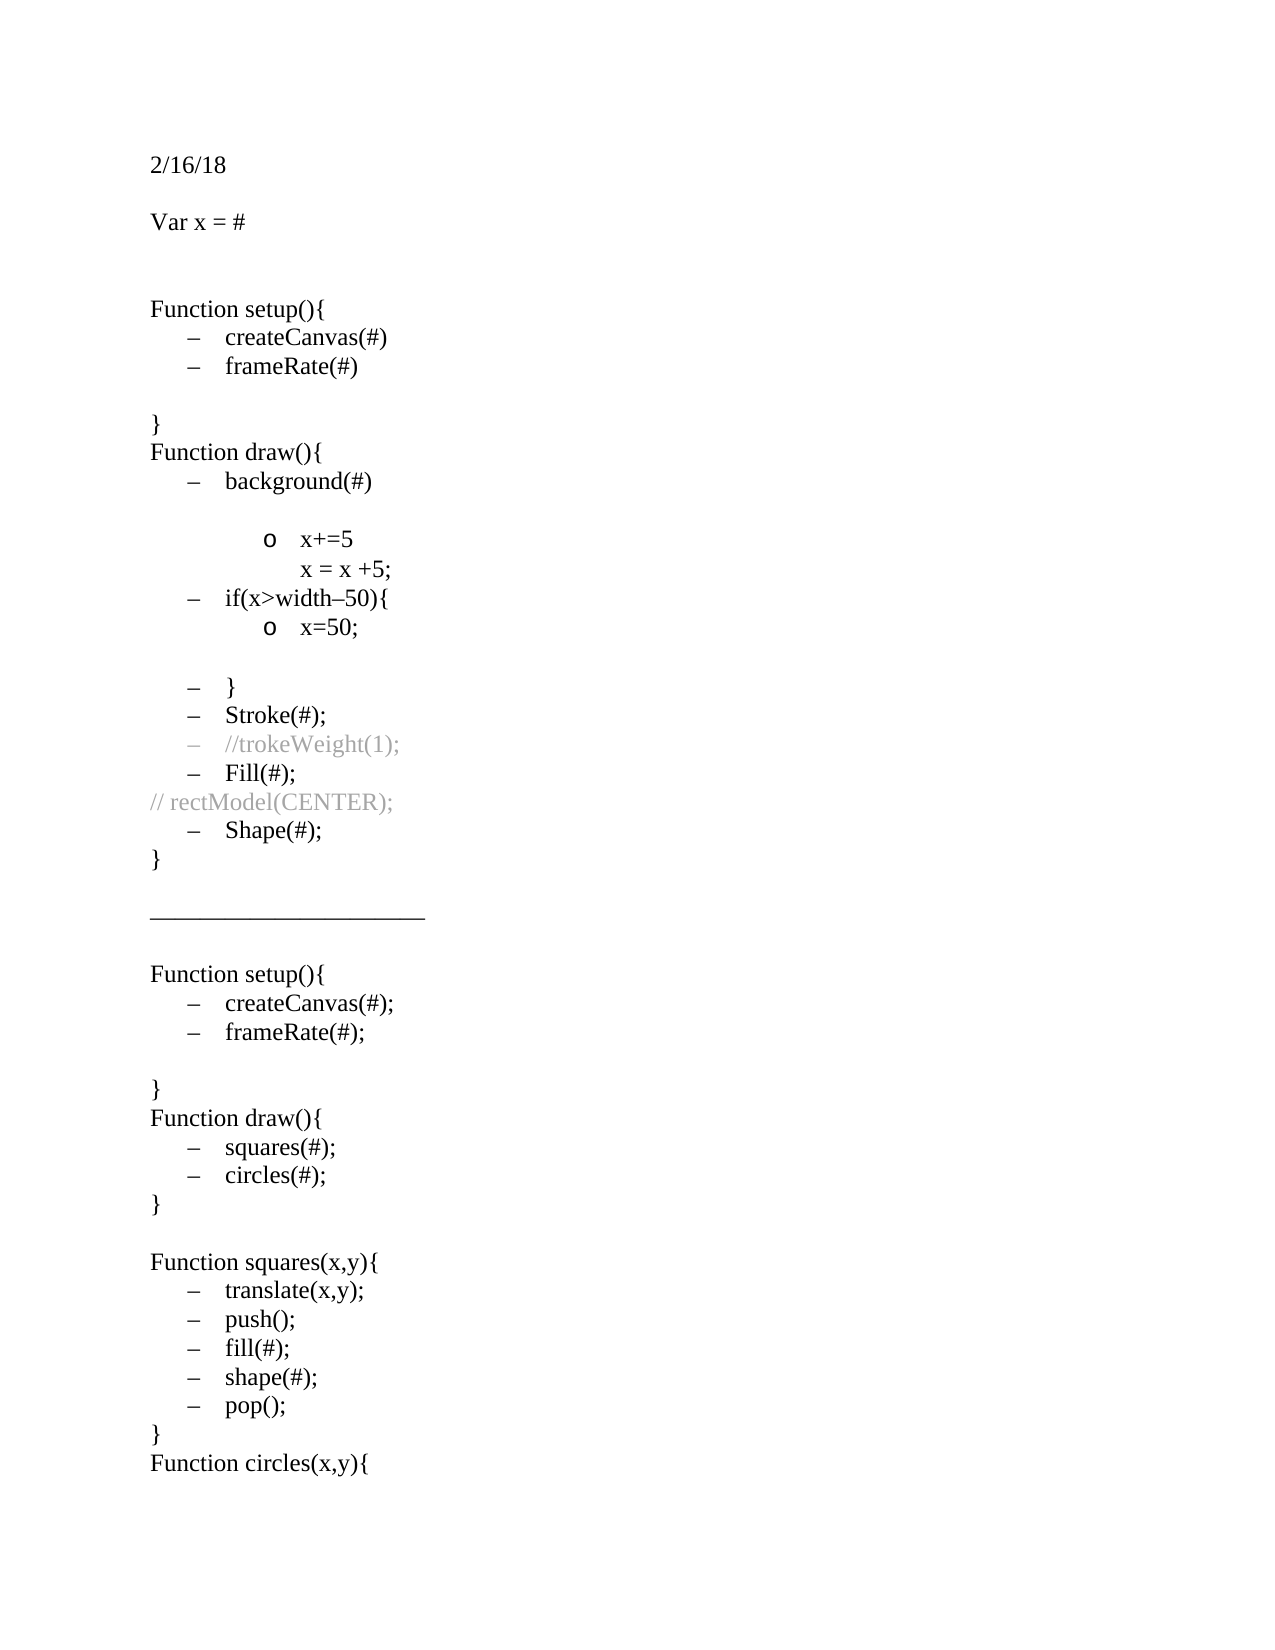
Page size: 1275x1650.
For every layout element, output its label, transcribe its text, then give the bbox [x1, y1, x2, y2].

text ——————————— [150, 902, 1125, 930]
text } [150, 1419, 1125, 1448]
text 2/16/18 [150, 150, 1125, 179]
text Function circles(x,y){ [150, 1448, 1125, 1477]
list frameRate(#); [187, 1017, 1125, 1045]
text Function draw(){ [150, 1103, 1125, 1132]
list squares(#); [187, 1132, 1125, 1160]
text // rectModel(CENTER); [150, 787, 1125, 815]
list shape(#); [187, 1362, 1125, 1390]
list translate(x,y); [187, 1275, 1125, 1304]
list circles(#); [187, 1160, 1125, 1189]
list frameRate(#) [187, 351, 1125, 380]
list Fill(#); [187, 758, 1125, 787]
list x+=5 [262, 524, 1125, 554]
list //trokeWeight(1); [187, 729, 1125, 758]
list Shape(#); [187, 815, 1125, 844]
text } [150, 1189, 1125, 1218]
text } [150, 844, 1125, 873]
list createCanvas(#); [187, 988, 1125, 1017]
text Var x = # [150, 207, 1125, 236]
text Function setup(){ [150, 959, 1125, 988]
text Function draw(){ [150, 437, 1125, 466]
list createCanvas(#) [187, 322, 1125, 351]
list x = x +5; [225, 554, 1125, 583]
list } [187, 672, 1125, 700]
text Function squares(x,y){ [150, 1247, 1125, 1275]
list if(x>width–50){ [187, 583, 1125, 612]
list x=50; [262, 612, 1125, 643]
text } [150, 409, 1125, 437]
list pop(); [187, 1390, 1125, 1419]
list push(); [187, 1304, 1125, 1333]
text } [150, 1074, 1125, 1103]
list Stroke(#); [187, 700, 1125, 729]
list background(#) [187, 466, 1125, 495]
list fill(#); [187, 1333, 1125, 1362]
text Function setup(){ [150, 294, 1125, 322]
